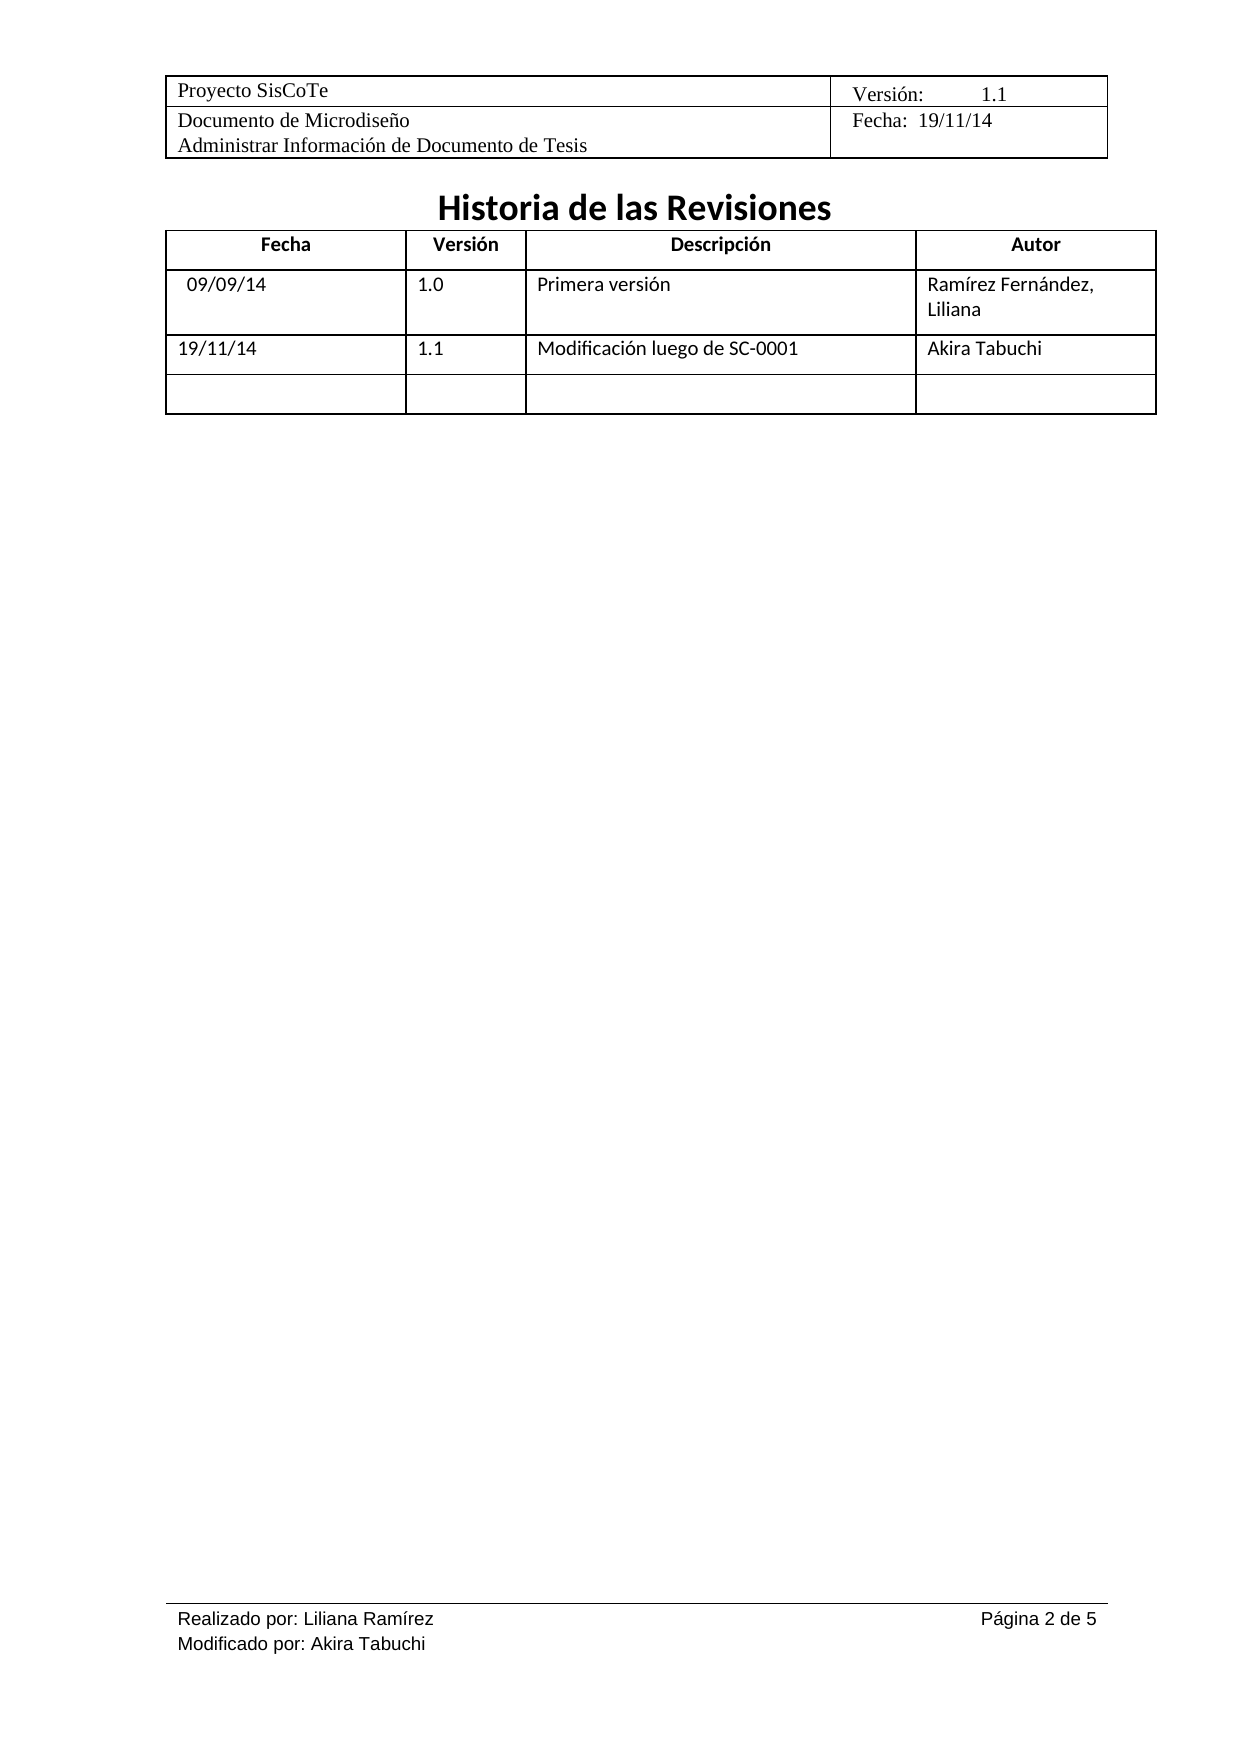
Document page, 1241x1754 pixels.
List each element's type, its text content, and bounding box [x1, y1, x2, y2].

table_cell 19/11/14 [167, 336, 405, 373]
table_cell 1.0 [407, 271, 525, 334]
table_cell Modificación luego de SC-0001 [527, 336, 915, 373]
table_cell [407, 375, 525, 413]
table_cell [917, 375, 1155, 413]
table_header Autor [917, 231, 1155, 269]
table_cell Primera versión [527, 271, 915, 334]
table_cell [167, 375, 405, 413]
table_cell Ramírez Fernández, Liliana [917, 271, 1155, 334]
table_cell [527, 375, 915, 413]
table_cell Akira Tabuchi [917, 336, 1155, 373]
table_cell 1.1 [407, 336, 525, 373]
table_header Versión [407, 231, 525, 269]
table_header Descripción [527, 231, 915, 269]
title Historia de las Revisiones [177, 184, 1092, 230]
table_cell 09/09/14 [167, 271, 405, 334]
table_header Fecha [167, 231, 405, 269]
